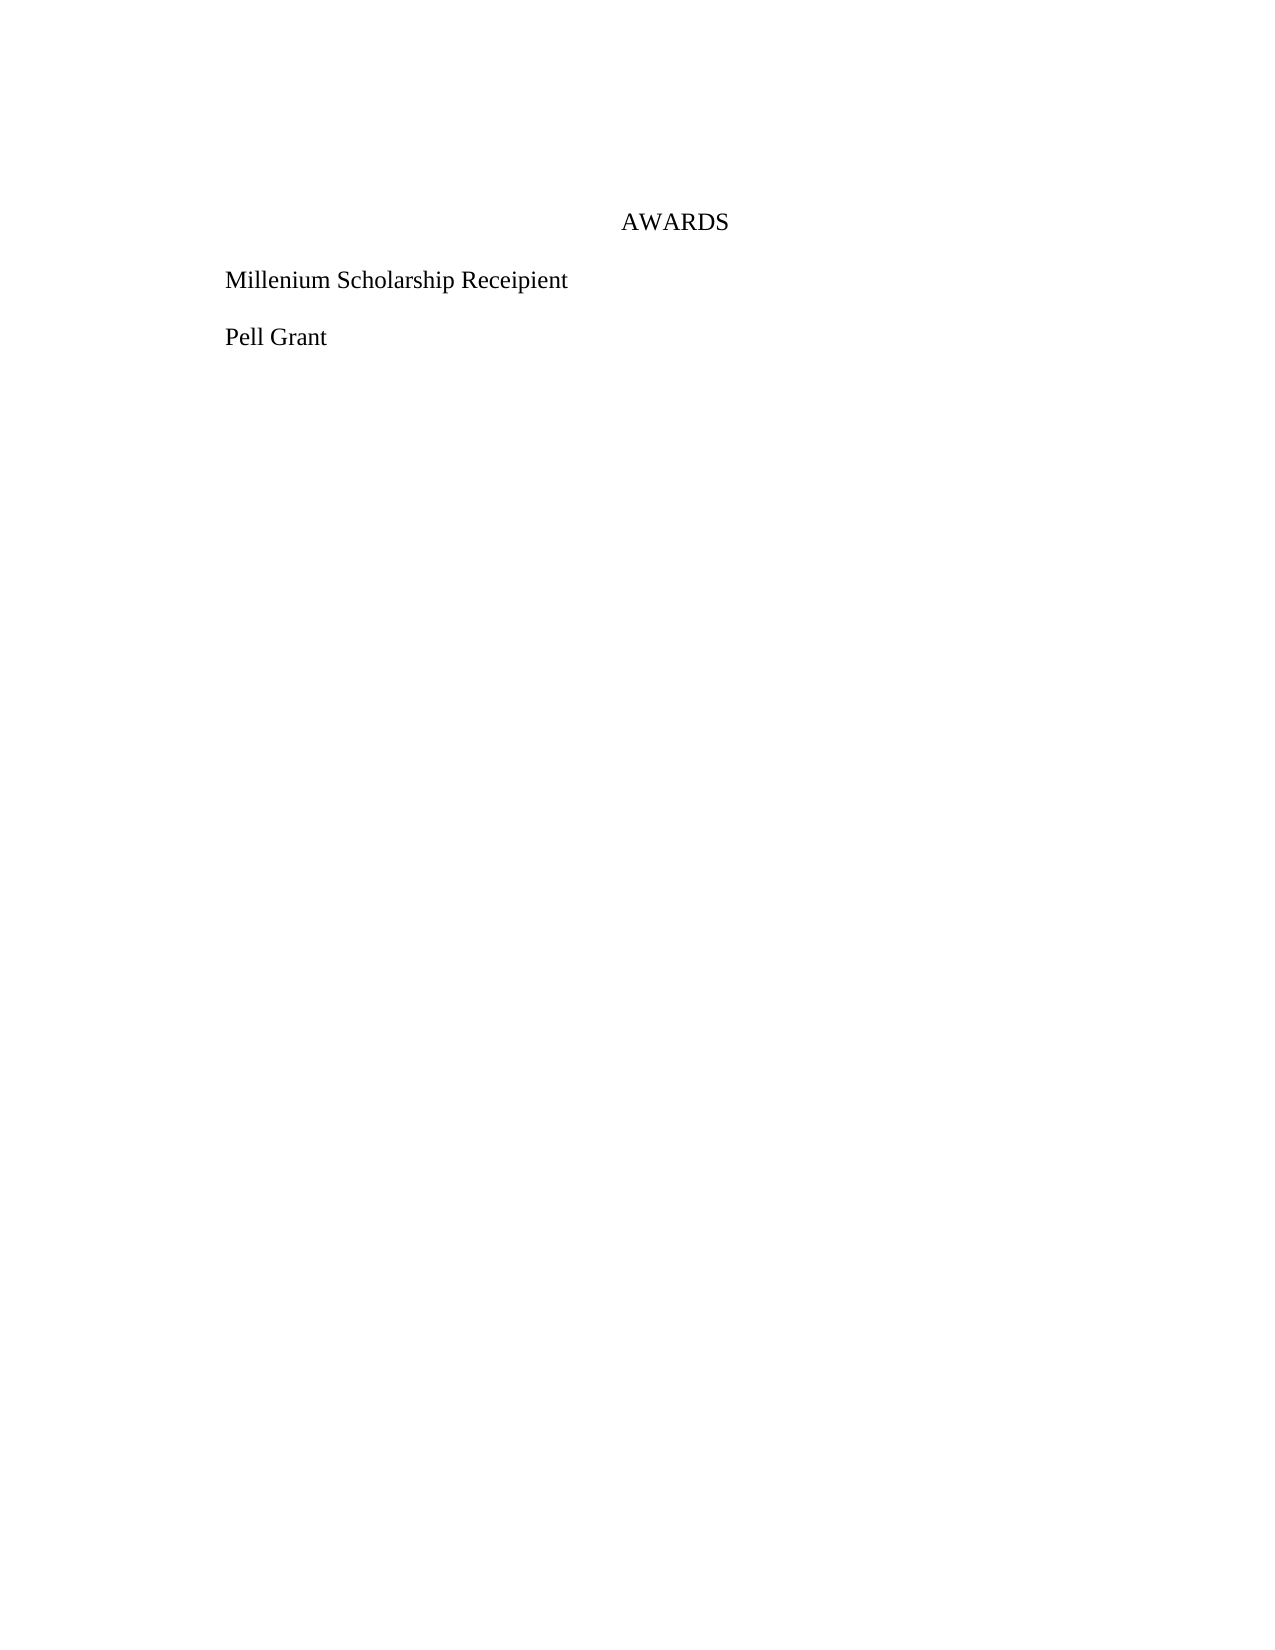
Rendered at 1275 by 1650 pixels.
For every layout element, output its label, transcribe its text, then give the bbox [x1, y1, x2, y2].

text Pell Grant [225, 322, 1125, 351]
text Millenium Scholarship Receipient [225, 265, 1125, 294]
text AWARDS [225, 207, 1125, 236]
